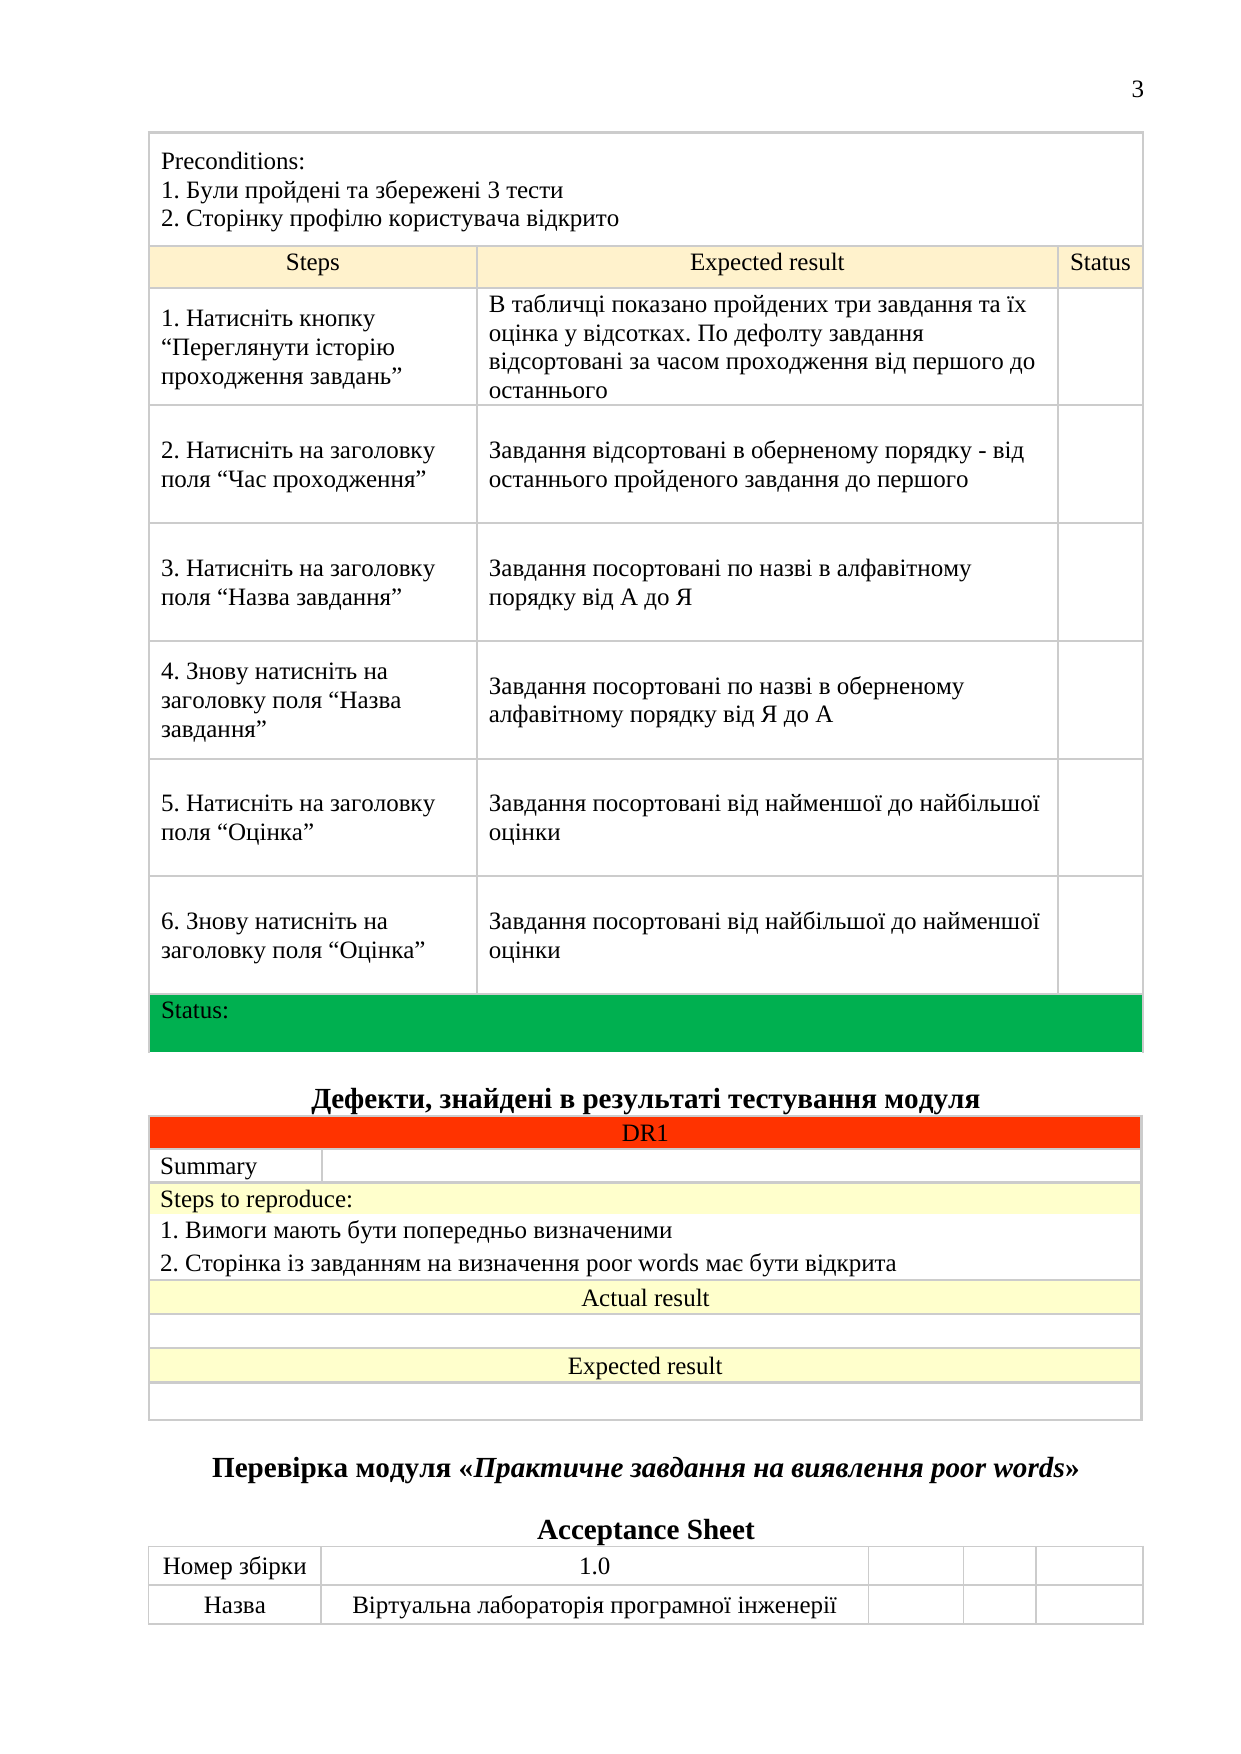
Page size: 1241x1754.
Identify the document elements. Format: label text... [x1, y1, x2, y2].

table_cell [1059, 877, 1142, 993]
table_cell [1059, 406, 1142, 522]
table_cell Завдання посортовані по назві в алфавітному порядку від А до Я [478, 524, 1057, 640]
table_cell [1059, 760, 1142, 875]
table_cell [964, 1586, 1035, 1623]
table_cell Завдання посортовані від найбільшої до найменшої оцінки [478, 877, 1057, 993]
text Acceptance Sheet [148, 1512, 1144, 1546]
table_cell 2. Сторінка із завданням на визначення poor words має бути відкрита [150, 1246, 1140, 1279]
table_cell 1. Натисніть кнопку “Переглянути історію проходження завдань” [150, 289, 476, 404]
table_cell Expected result [150, 1349, 1140, 1381]
table_header [869, 1547, 963, 1584]
table_header DR1 [150, 1117, 1140, 1148]
table_cell 6. Знову натисніть на заголовку поля “Оцінка” [150, 877, 476, 993]
text Перевірка модуля «Практичне завдання на виявлення poor words» [148, 1450, 1144, 1483]
table_cell [1037, 1586, 1142, 1623]
table_cell Preconditions: 1. Були пройдені та збережені 3 тести 2. Сторінку профілю користувача відкрито [150, 134, 1142, 245]
table_cell [1059, 642, 1142, 757]
table_cell 1. Вимоги мають бути попередньо визначеними [150, 1214, 1140, 1246]
table_cell [869, 1586, 963, 1623]
table_header [964, 1547, 1035, 1584]
table_cell 5. Натисніть на заголовку поля “Оцінка” [150, 760, 476, 875]
table_cell 4. Знову натисніть на заголовку поля “Назва завдання” [150, 642, 476, 757]
table_cell Actual result [150, 1281, 1140, 1313]
table_cell Завдання посортовані по назві в оберненому алфавітному порядку від Я до А [478, 642, 1057, 757]
table_cell 2. Натисніть на заголовку поля “Час проходження” [150, 406, 476, 522]
table_cell [1059, 289, 1142, 404]
table_cell Назва програми [149, 1586, 320, 1623]
table_header Номер збірки [149, 1547, 320, 1584]
table_cell [323, 1150, 1140, 1181]
table_cell 3. Натисніть на заголовку поля “Назва завдання” [150, 524, 476, 640]
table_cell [322, 1586, 868, 1623]
table_cell Steps [150, 247, 476, 287]
table_cell Status [1059, 247, 1142, 287]
table_cell Завдання відсортовані в оберненому порядку - від останнього пройденого завдання до першого [478, 406, 1057, 522]
text Дефекти, знайдені в результаті тестування модуля [148, 1081, 1144, 1115]
table_cell Expected result [478, 247, 1057, 287]
table_cell Завдання посортовані від найменшої до найбільшої оцінки [478, 760, 1057, 875]
table_cell В табличці показано пройдених три завдання та їх оцінка у відсотках. По дефолту завдання відсортовані за часом проходження від першого до останнього [478, 289, 1057, 404]
table_cell Status: [150, 995, 1142, 1052]
table_cell [1059, 524, 1142, 640]
table_cell Summary [150, 1150, 321, 1181]
table_header 1.0 [322, 1547, 868, 1584]
table_cell [150, 1315, 1140, 1347]
table_header [1037, 1547, 1142, 1584]
table_cell Steps to reproduce: [150, 1184, 1140, 1214]
table_cell [150, 1384, 1140, 1419]
